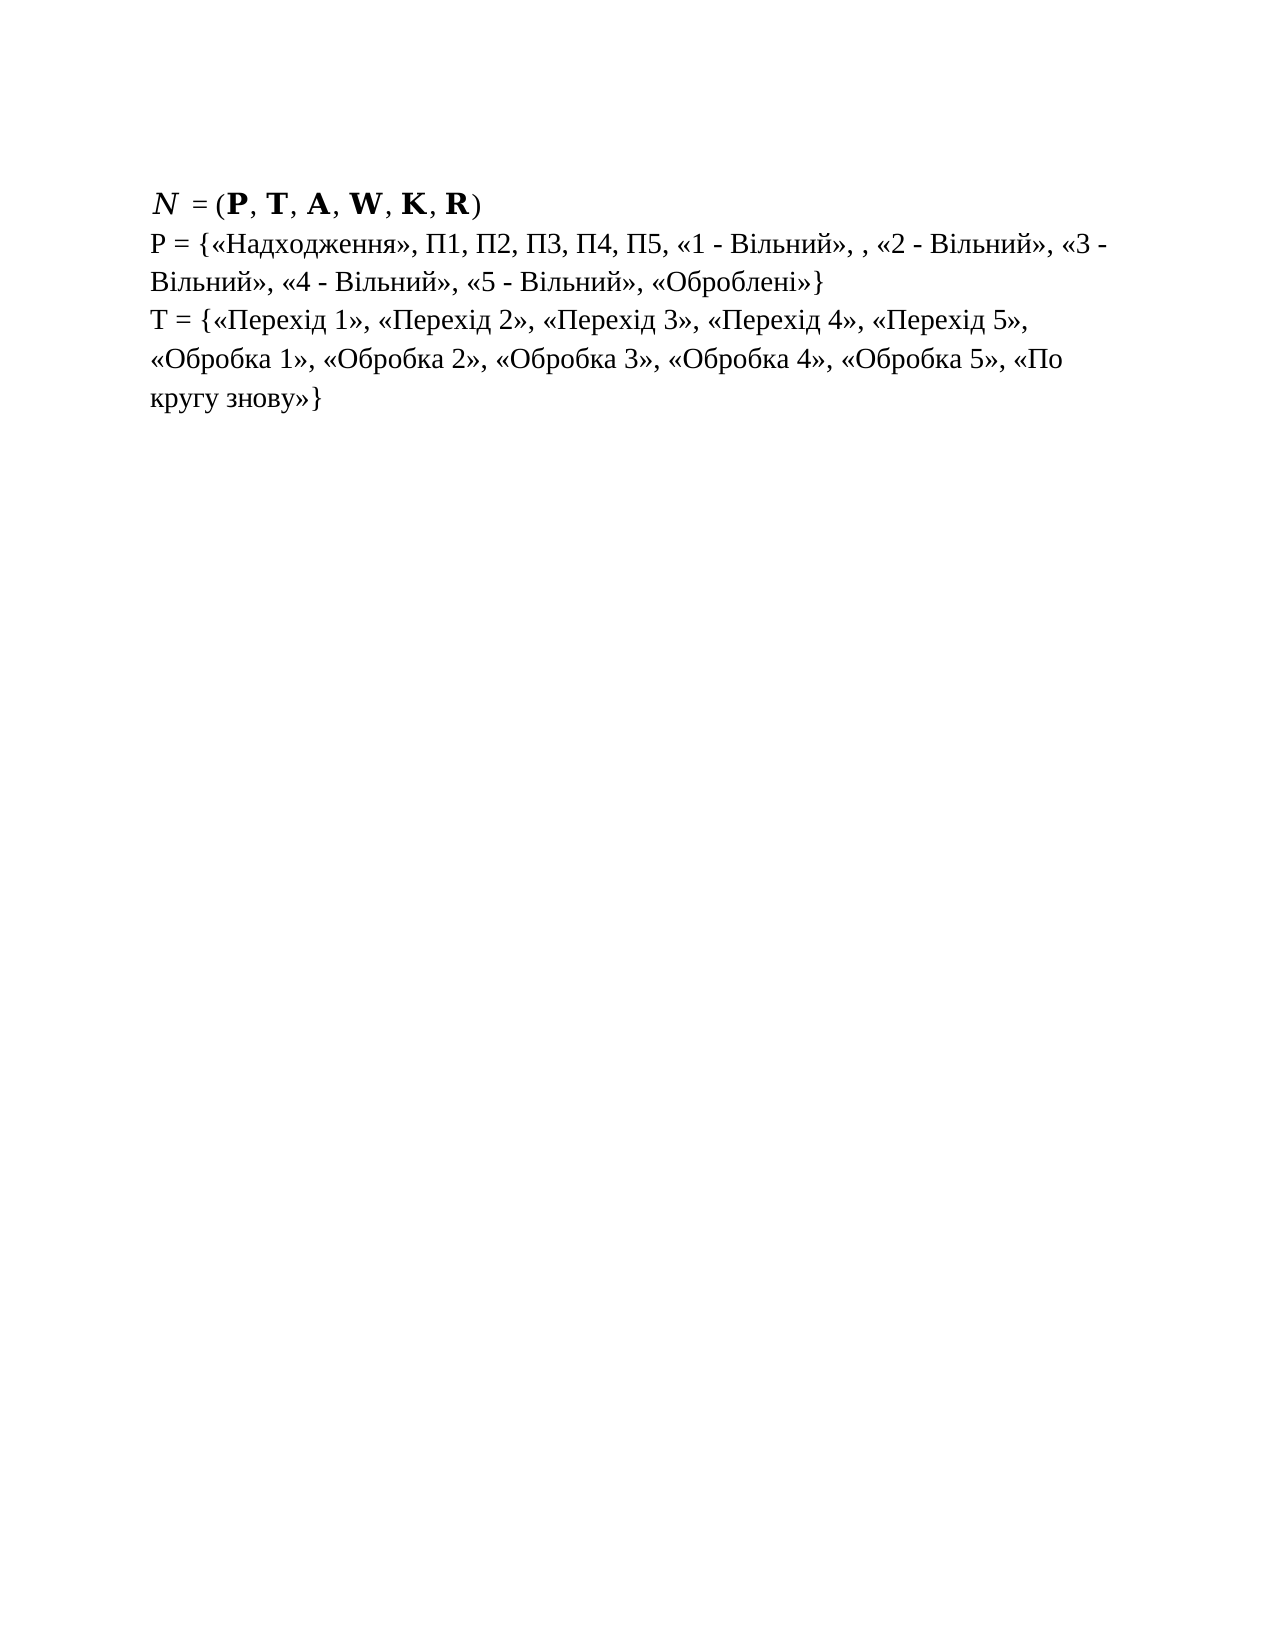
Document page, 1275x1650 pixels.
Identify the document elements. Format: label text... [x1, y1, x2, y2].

text T = {«Перехід 1», «Перехід 2», «Перехід 3», «Перехід 4», «Перехід 5», [150, 303, 1133, 336]
text P = {«Надходження», П1, П2, П3, П4, П5, «1 - Вільний», , «2 - Вільний», «3 - Вільний», «4 - Вільний», «5 - Вільний», «Оброблені»} [150, 226, 1121, 298]
text «Обробка 1», «Обробка 2», «Обробка 3», «Обробка 4», «Обробка 5», «По кругу знову»} [150, 341, 1133, 413]
text 𝑁 = (𝐏, 𝐓, 𝐀, 𝐖, 𝐊, 𝐑) [150, 186, 1133, 221]
